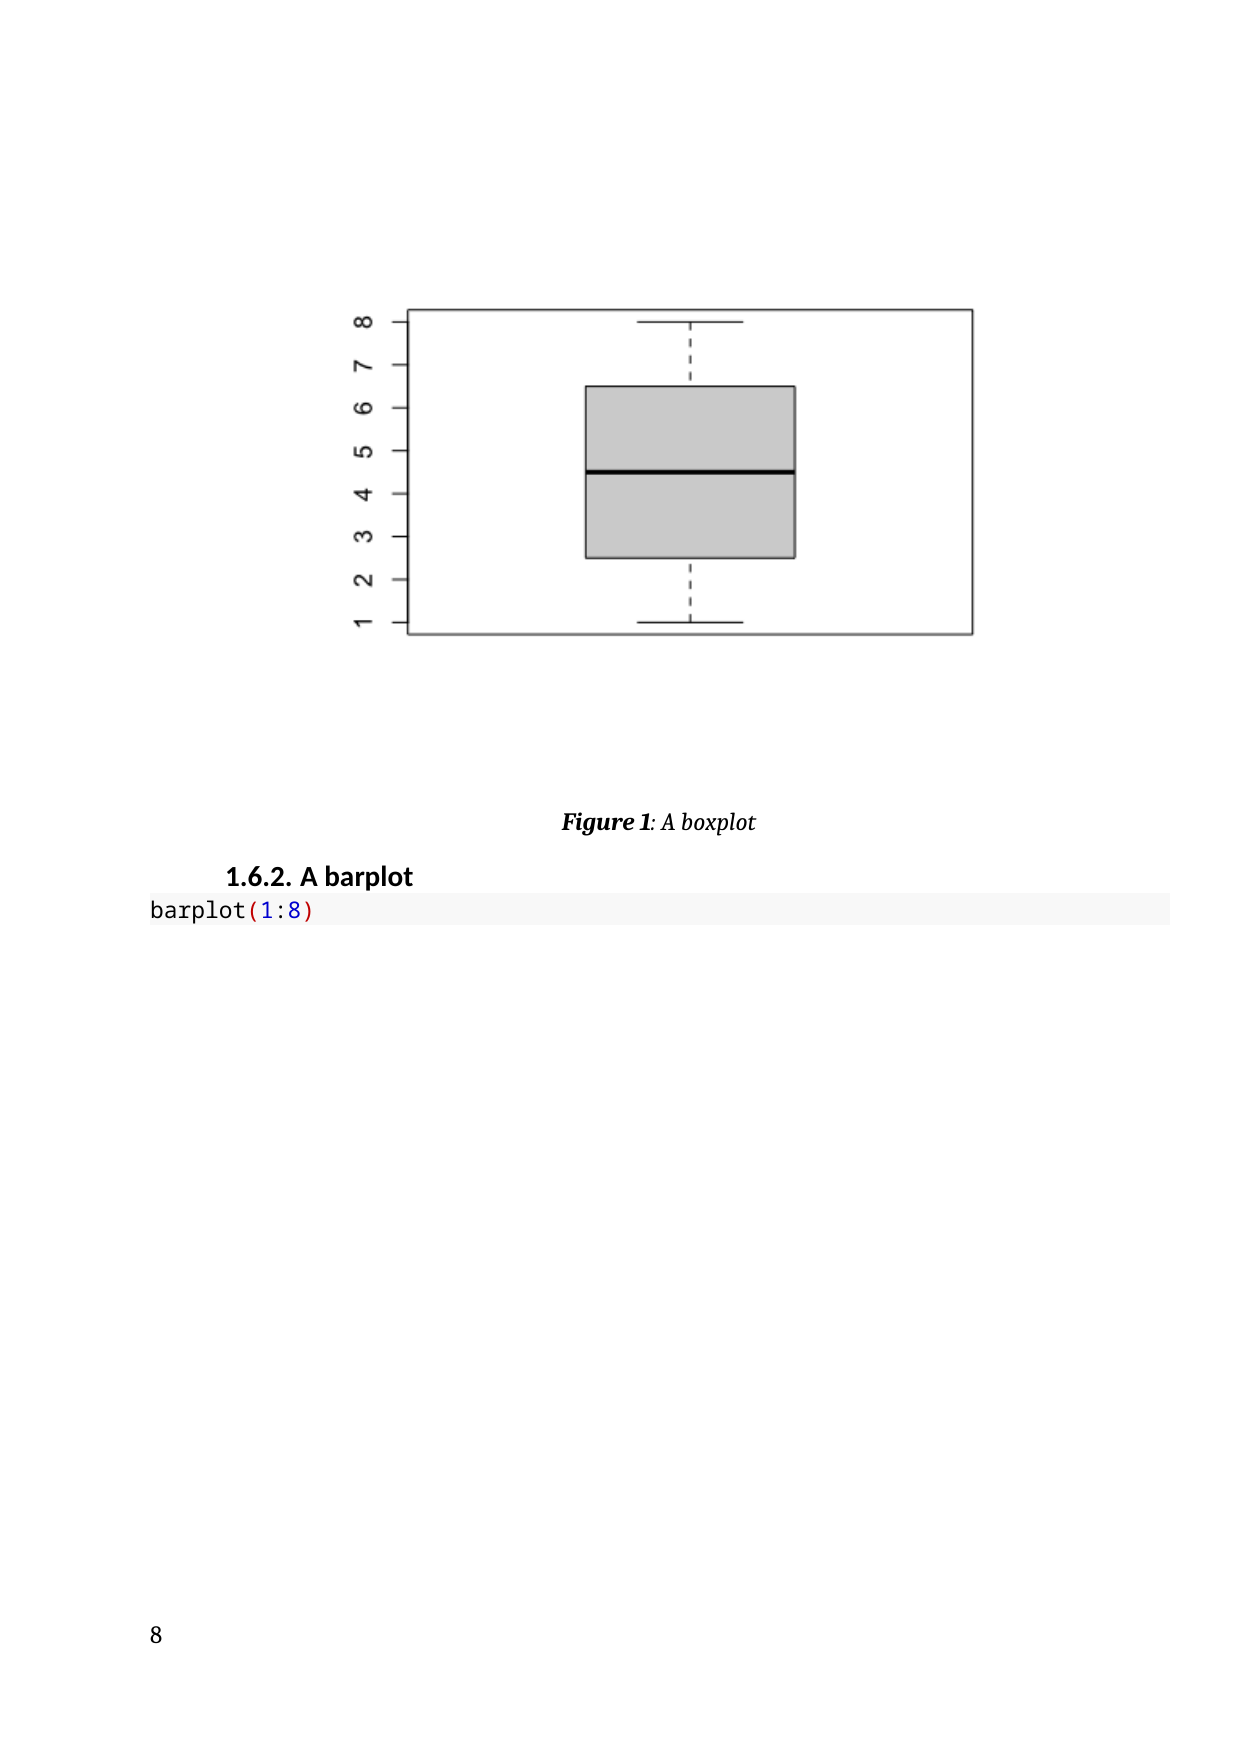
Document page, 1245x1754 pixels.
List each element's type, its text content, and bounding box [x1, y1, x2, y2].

picture [285, 187, 1035, 788]
subtitle A barplot [225, 858, 1170, 893]
text barplot(1:8) [150, 893, 1170, 925]
text Figure : A boxplot [150, 808, 1170, 837]
